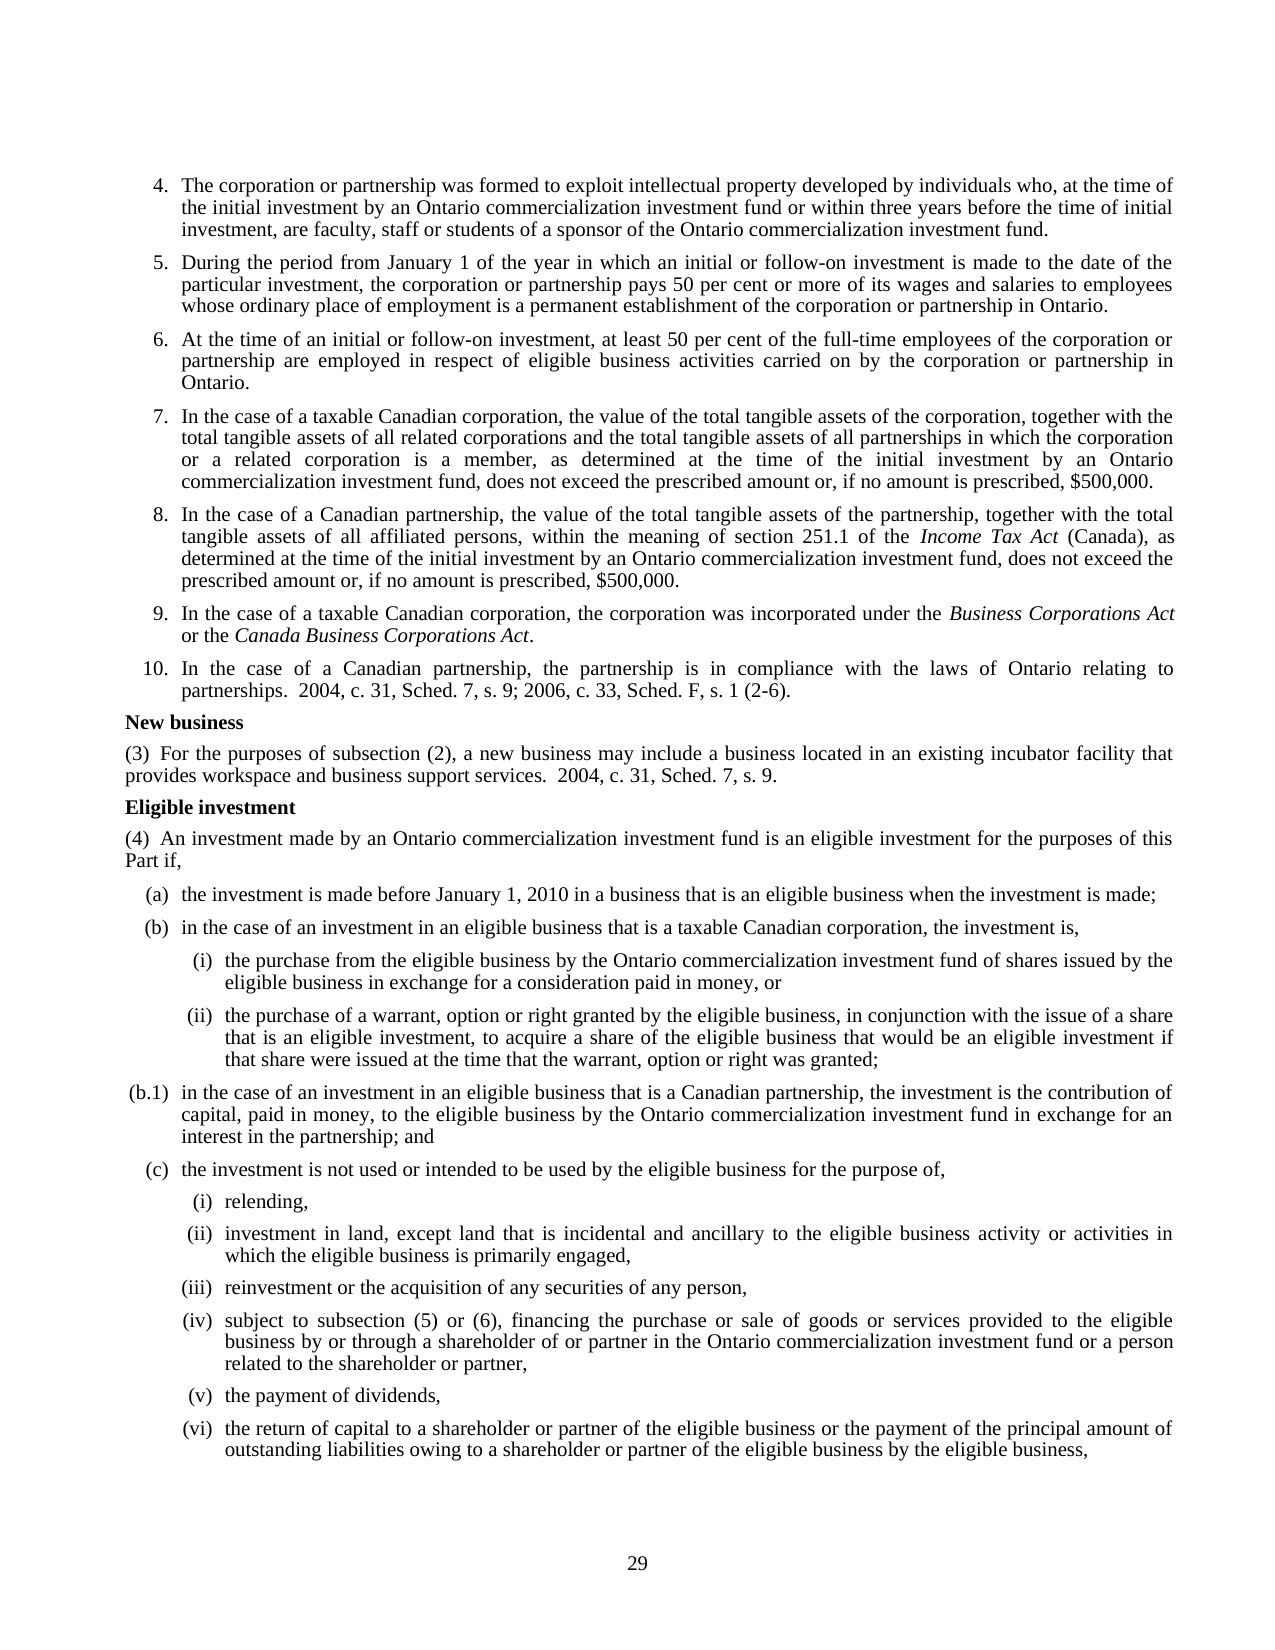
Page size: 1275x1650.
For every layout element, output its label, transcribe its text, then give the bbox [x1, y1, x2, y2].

text (b.1) in the case of an investment in an eligible business that is a Canadian partnership, the investment is the contribution of capital, paid in money, to the eligible business by the Ontario commercialization investment fund in exchange for an interest in the partnership; and [125, 1082, 1175, 1147]
text (i) relending, [125, 1191, 1175, 1213]
text (vi) the return of capital to a shareholder or partner of the eligible business or the payment of the principal amount of outstanding liabilities owing to a shareholder or partner of the eligible business by the eligible business, [125, 1417, 1175, 1461]
text 9. In the case of a taxable Canadian corporation, the corporation was incorporated under the Business Corporations Act or the Canada Business Corporations Act. [125, 603, 1175, 646]
text Eligible investment [125, 799, 1175, 818]
text (v) the payment of dividends, [125, 1385, 1175, 1407]
text (iv) subject to subsection (5) or (6), financing the purchase or sale of goods or services provided to the eligible business by or through a shareholder of or partner in the Ontario commercialization investment fund or a person related to the shareholder or partner, [125, 1309, 1175, 1375]
text 6. At the time of an initial or follow-on investment, at least 50 per cent of the full-time employees of the corporation or partnership are employed in respect of eligible business activities carried on by the corporation or partnership in Ontario. [125, 329, 1175, 394]
text 10. In the case of a Canadian partnership, the partnership is in compliance with the laws of Ontario relating to partnerships. 2004, c. 31, Sched. 7, s. 9; 2006, c. 33, Sched. F, s. 1 (2-6). [125, 658, 1175, 702]
text New business [125, 714, 1175, 733]
text 7. In the case of a taxable Canadian corporation, the value of the total tangible assets of the corporation, together with the total tangible assets of all related corporations and the total tangible assets of all partnerships in which the corporation or a related corporation is a member, as determined at the time of the initial investment by an Ontario commercialization investment fund, does not exceed the prescribed amount or, if no amount is prescribed, $500,000. [125, 406, 1175, 493]
text (iii) reinvestment or the acquisition of any securities of any person, [125, 1277, 1175, 1299]
text 8. In the case of a Canadian partnership, the value of the total tangible assets of the partnership, together with the total tangible assets of all affiliated persons, within the meaning of section 251.1 of the Income Tax Act (Canada), as determined at the time of the initial investment by an Ontario commercialization investment fund, does not exceed the prescribed amount or, if no amount is prescribed, $500,000. [125, 504, 1175, 591]
text (a) the investment is made before January 1, 2010 in a business that is an eligible business when the investment is made; [125, 883, 1175, 905]
text (4) An investment made by an Ontario commercialization investment fund is an eligible investment for the purposes of this Part if, [125, 828, 1175, 872]
text (ii) the purchase of a warrant, option or right granted by the eligible business, in conjunction with the issue of a share that is an eligible investment, to acquire a share of the eligible business that would be an eligible investment if that share were issued at the time that the warrant, option or right was granted; [125, 1005, 1175, 1071]
text (3) For the purposes of subsection (2), a new business may include a business located in an existing incubator facility that provides workspace and business support services. 2004, c. 31, Sched. 7, s. 9. [125, 743, 1175, 787]
text (b) in the case of an investment in an eligible business that is a taxable Canadian corporation, the investment is, [125, 917, 1175, 939]
text (i) the purchase from the eligible business by the Ontario commercialization investment fund of shares issued by the eligible business in exchange for a consideration paid in money, or [125, 950, 1175, 994]
text (c) the investment is not used or intended to be used by the eligible business for the purpose of, [125, 1159, 1175, 1181]
text 5. During the period from January 1 of the year in which an initial or follow-on investment is made to the date of the particular investment, the corporation or partnership pays 50 per cent or more of its wages and salaries to employees whose ordinary place of employment is a permanent establishment of the corporation or partnership in Ontario. [125, 252, 1175, 317]
text (ii) investment in land, except land that is incidental and ancillary to the eligible business activity or activities in which the eligible business is primarily engaged, [125, 1223, 1175, 1267]
text 4. The corporation or partnership was formed to exploit intellectual property developed by individuals who, at the time of the initial investment by an Ontario commercialization investment fund or within three years before the time of initial investment, are faculty, staff or students of a sponsor of the Ontario commercialization investment fund. [125, 175, 1175, 240]
